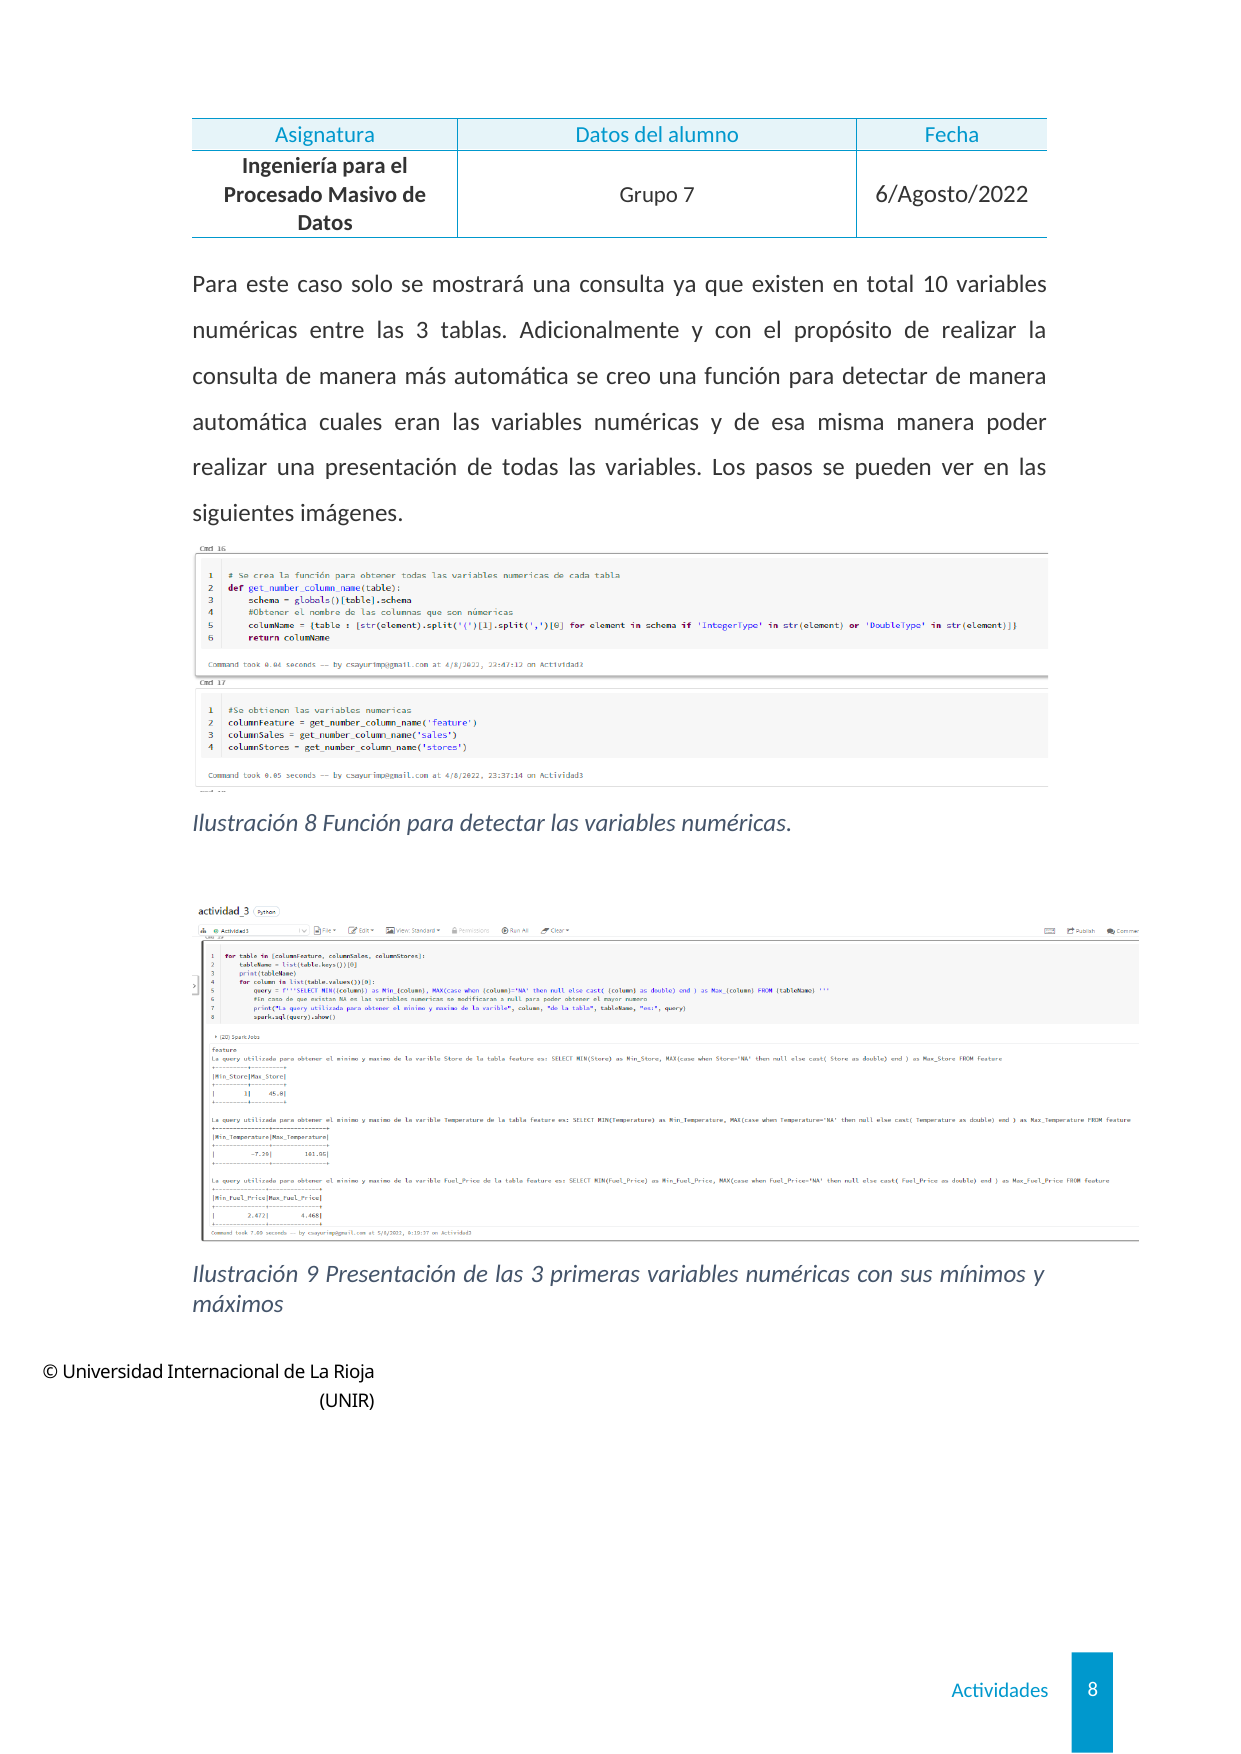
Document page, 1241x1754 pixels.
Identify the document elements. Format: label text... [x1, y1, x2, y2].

picture [192, 904, 1139, 1243]
text Para este caso solo se mostrará una consulta ya que existen en total 10 variables numéricas entre las 3 tablas. Adicionalmente y con el propósito de realizar la consulta de manera más automática se creo una función para detectar de manera automática cuales eran las variables numéricas y de esa misma manera poder realizar una presentación de todas las variables. Los pasos se pueden ver en las siguientes imágenes. [192, 268, 1048, 528]
text Ilustración 9 Presentación de las 3 primeras variables numéricas con sus mínimos y máximos [192, 1258, 1048, 1319]
text Ilustración 8 Función para detectar las variables numéricas. [192, 807, 1048, 838]
picture [192, 542, 1049, 792]
